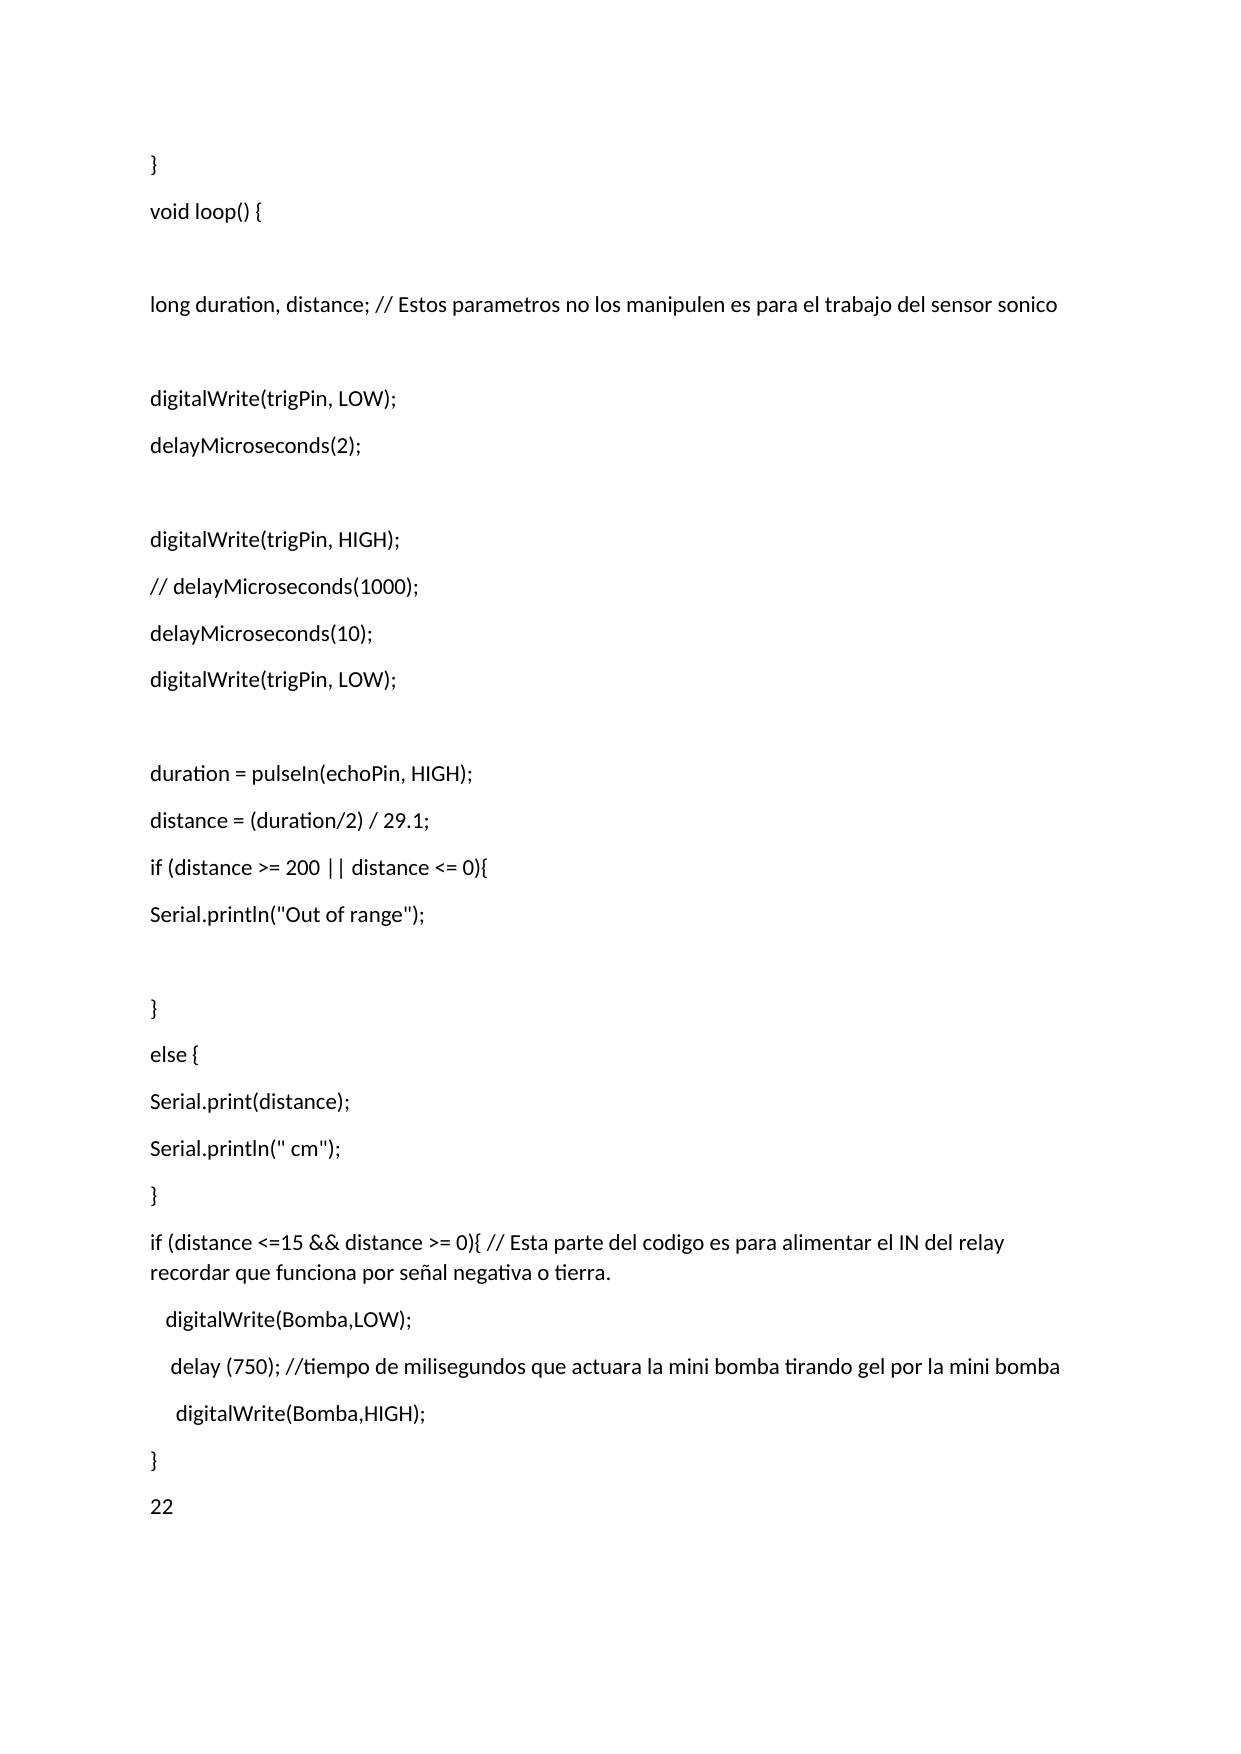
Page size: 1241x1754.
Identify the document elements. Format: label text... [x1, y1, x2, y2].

text digitalWrite(trigPin, LOW); [150, 666, 1090, 694]
text delay (750); //tiempo de milisegundos que actuara la mini bomba tirando gel por la mini bomba [150, 1352, 1090, 1380]
text // delayMicroseconds(1000); [150, 572, 1090, 600]
text digitalWrite(Bomba,HIGH); [150, 1399, 1090, 1427]
text digitalWrite(trigPin, LOW); [150, 384, 1090, 412]
text digitalWrite(trigPin, HIGH); [150, 525, 1090, 553]
text delayMicroseconds(10); [150, 619, 1090, 647]
text distance = (duration/2) / 29.1; [150, 806, 1090, 834]
text Serial.println("Out of range"); [150, 900, 1090, 928]
text void loop() { [150, 197, 1090, 225]
text Serial.print(distance); [150, 1087, 1090, 1116]
text if (distance >= 200 || distance <= 0){ [150, 853, 1090, 881]
text if (distance <=15 && distance >= 0){ // Esta parte del codigo es para alimentar el IN del relay recordar que funciona por señal negativa o tierra. [150, 1228, 1090, 1286]
text delayMicroseconds(2); [150, 431, 1090, 459]
text else { [150, 1041, 1090, 1069]
text Serial.println(" cm"); [150, 1134, 1090, 1162]
text duration = pulseIn(echoPin, HIGH); [150, 759, 1090, 787]
text digitalWrite(Bomba,LOW); [150, 1305, 1090, 1333]
text } [150, 1446, 1090, 1474]
text long duration, distance; // Estos parametros no los manipulen es para el trabajo del sensor sonico [150, 291, 1090, 319]
text } [150, 150, 1090, 178]
text } [150, 994, 1090, 1022]
text } [150, 1181, 1090, 1209]
